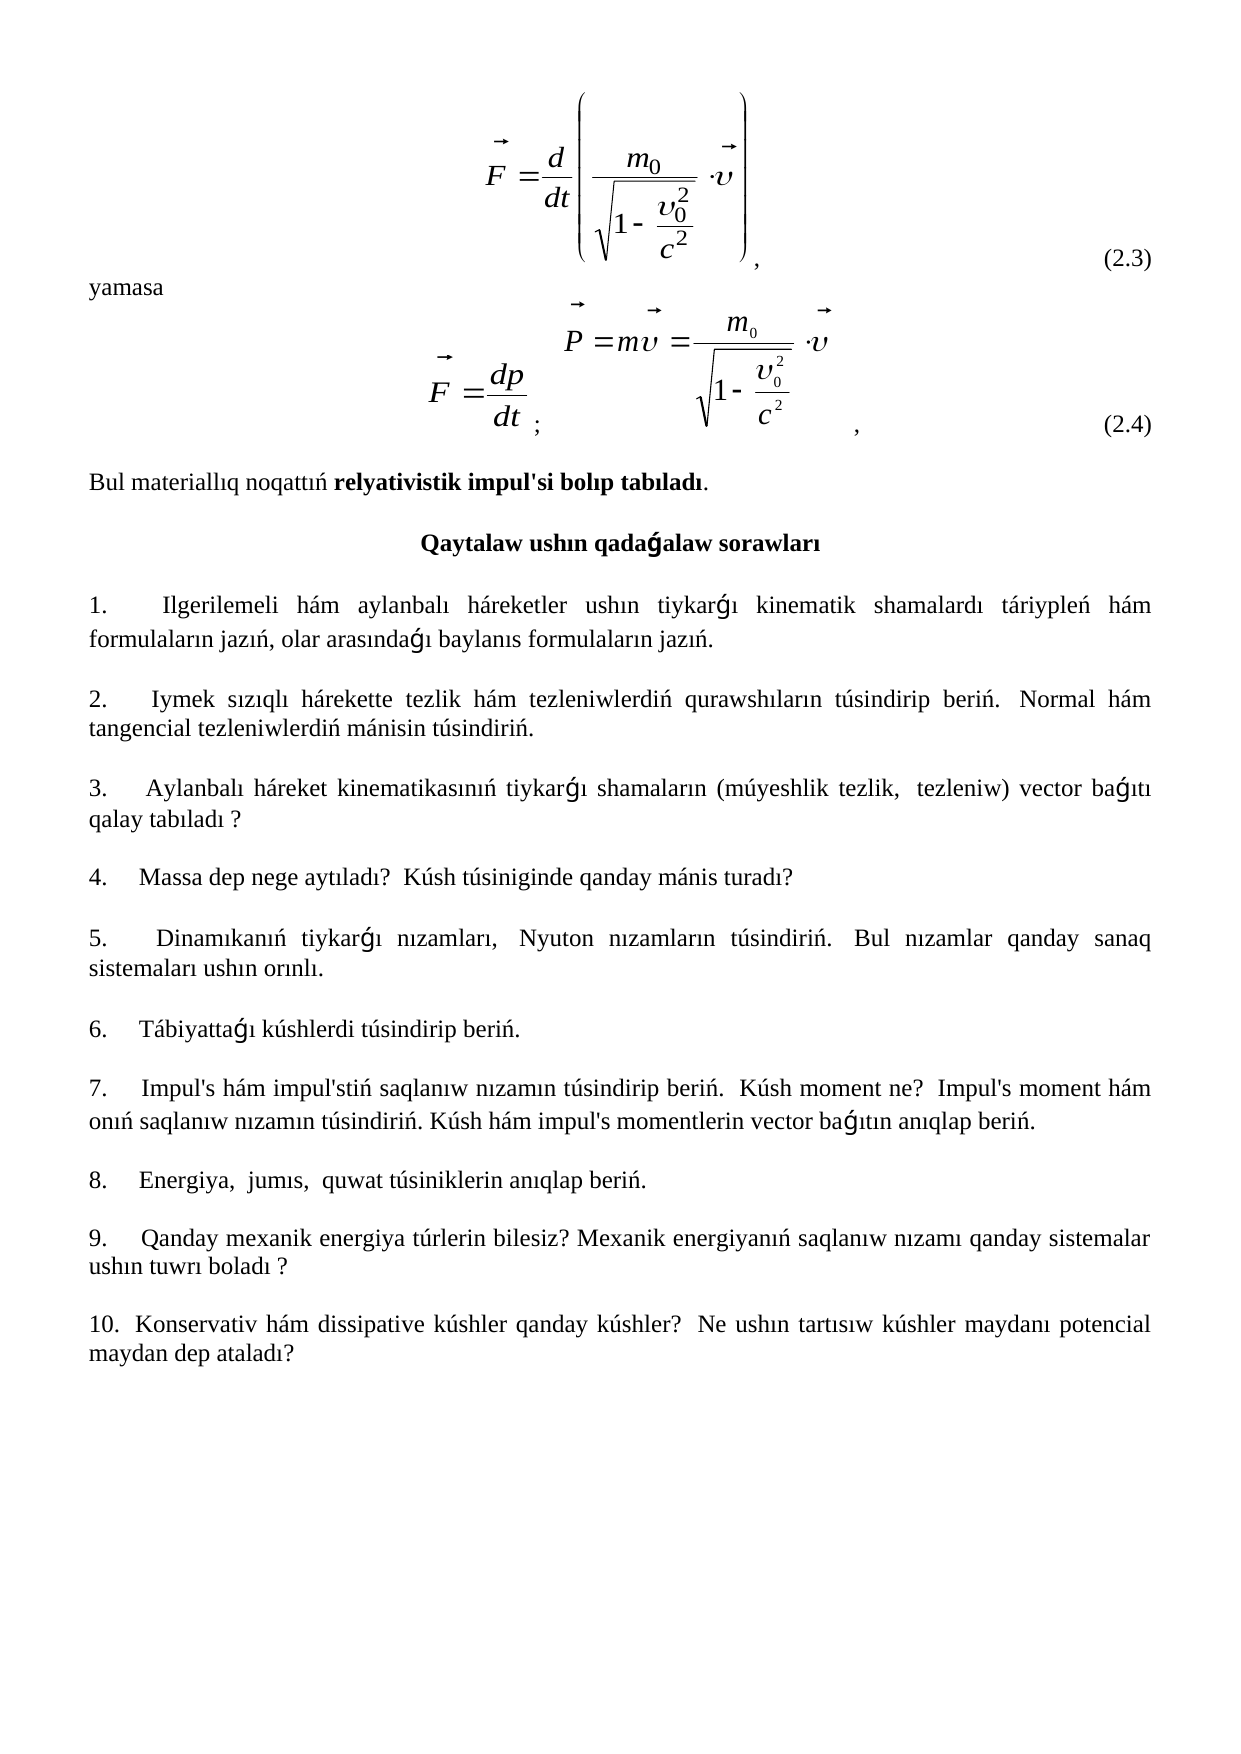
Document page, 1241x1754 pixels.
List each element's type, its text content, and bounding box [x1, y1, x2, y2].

text 2. Iymek sızıqlı hárekette tezlik hám tezleniwlerdiń qurawshıların túsindirip beriń. Normal hám tangencial tezleniwlerdiń mánisin túsindiriń. [89, 684, 1152, 741]
text 1. Ilgerilemeli hám aylanbalı háreketler ushın tiykarǵı kinematik shamalardı táriypleń hám formulaların jazıń, olar arasındaǵı baylanıs formulaların jazıń. [89, 587, 1152, 655]
text 5. Dinamıkanıń tiykarǵı nızamları, Nyuton nızamların túsindiriń. Bul nızamlar qanday sanaq sistemaları ushın orınlı. [89, 919, 1152, 982]
text Qaytalaw ushın qadaǵalaw sorawları [89, 524, 1152, 558]
text 4. Massa dep nege aytıladı? Kúsh túsiniginde qanday mánis turadı? [89, 862, 1152, 890]
text 8. Energiya, jumıs, quwat túsiniklerin anıqlap beriń. [89, 1165, 1152, 1194]
text 3. Aylanbalı háreket kinematikasınıń tiykarǵı shamaların (múyeshlik tezlik, tezleniw) vector baǵıtı qalay tabıladı ? [89, 770, 1152, 833]
text 9. Qanday mexanik energiya túrlerin bilesiz? Mexanik energiyanıń saqlanıw nızamı qanday sistemalar ushın tuwrı boladı ? [89, 1223, 1152, 1280]
text 6. Tábiyattaǵı kúshlerdi túsindirip beriń. [89, 1011, 1152, 1045]
text Bul materiallıq noqattıń relyativistik impul'si bolıp tabıladı. [89, 467, 1152, 495]
text 7. Impul's hám impul'stiń saqlanıw nızamın túsindirip beriń. Kúsh moment ne? Impul's moment hám onıń saqlanıw nızamın túsindiriń. Kúsh hám impul's momentlerin vector baǵıtın anıqlap beriń. [89, 1073, 1152, 1136]
text ; , (2.4) [89, 301, 1152, 438]
text , (2.3) [89, 89, 1152, 272]
text yamasa [89, 272, 1152, 301]
text 10. Konservativ hám dissipative kúshler qanday kúshler? Ne ushın tartısıw kúshler maydanı potencial maydan dep ataladı? [89, 1309, 1152, 1366]
